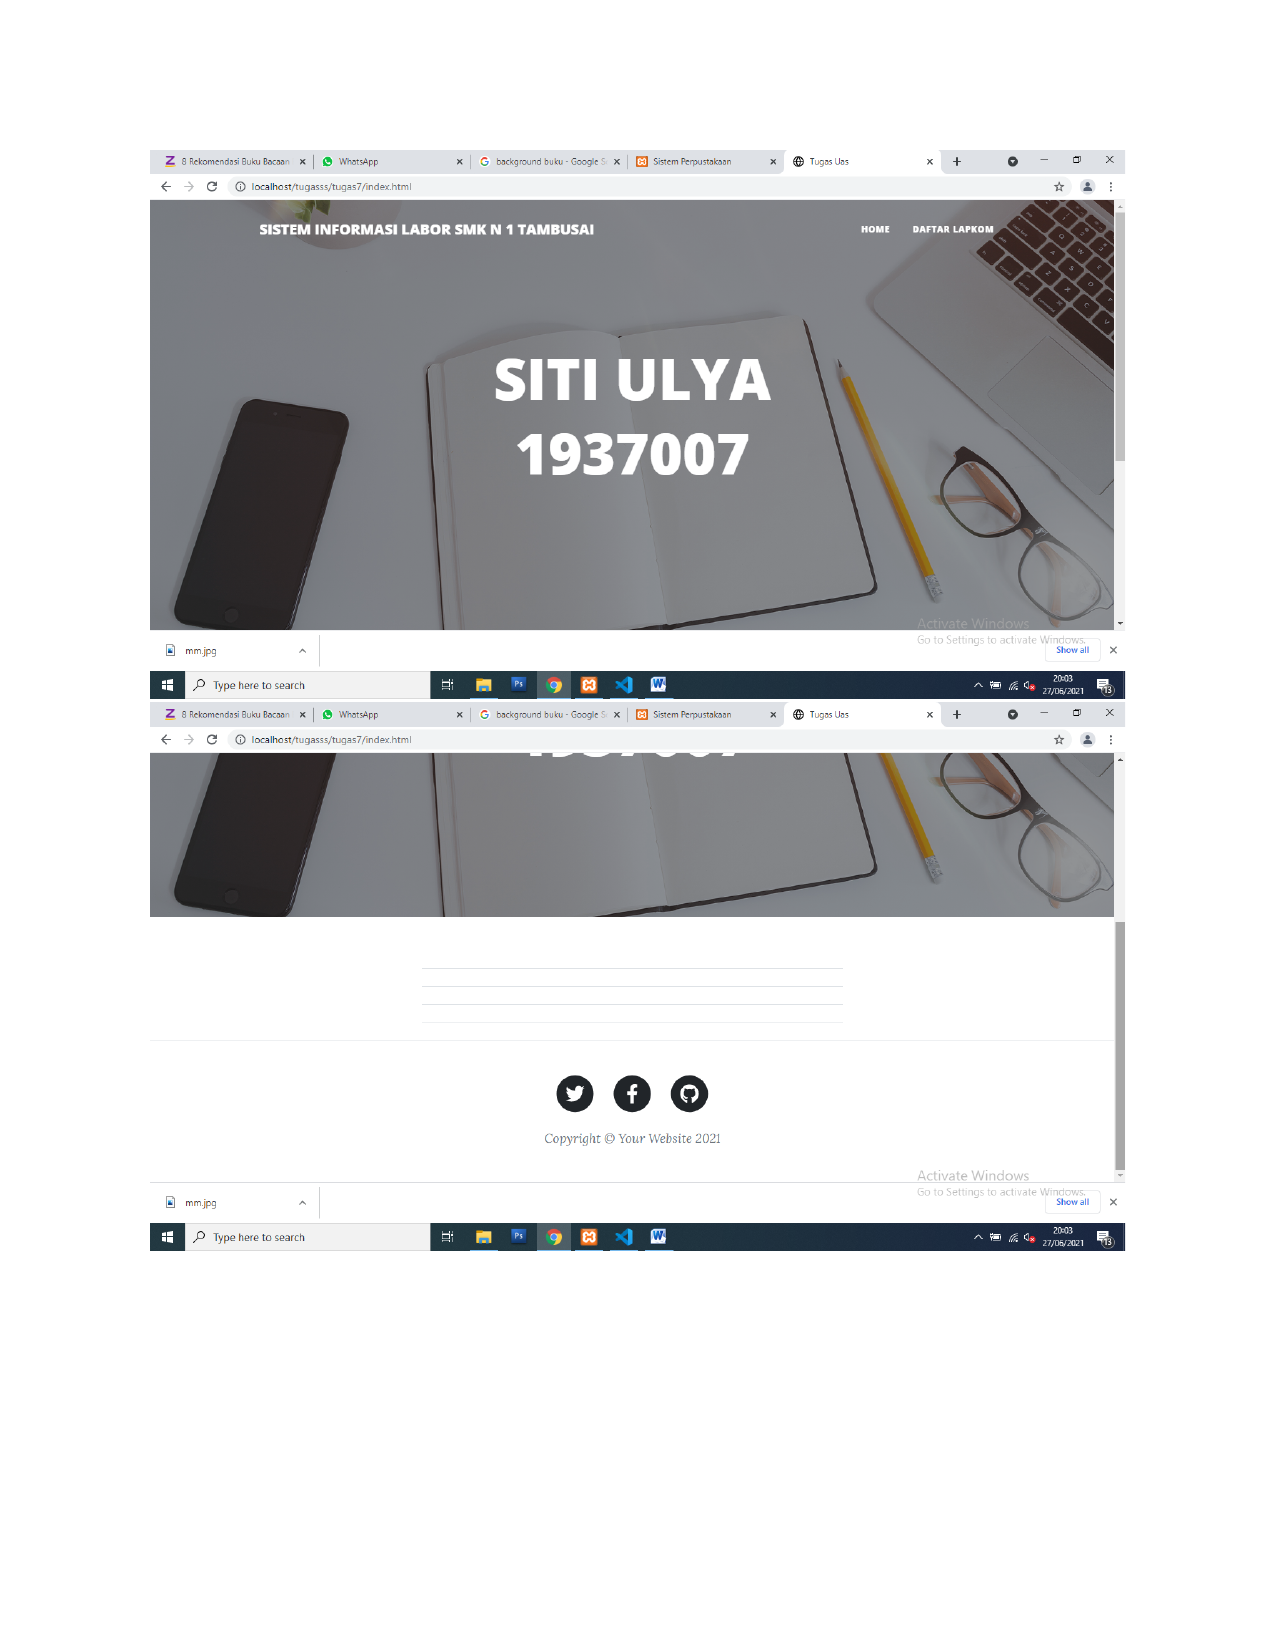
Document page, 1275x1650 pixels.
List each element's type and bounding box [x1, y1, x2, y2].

picture [150, 150, 1125, 699]
picture [150, 702, 1125, 1251]
